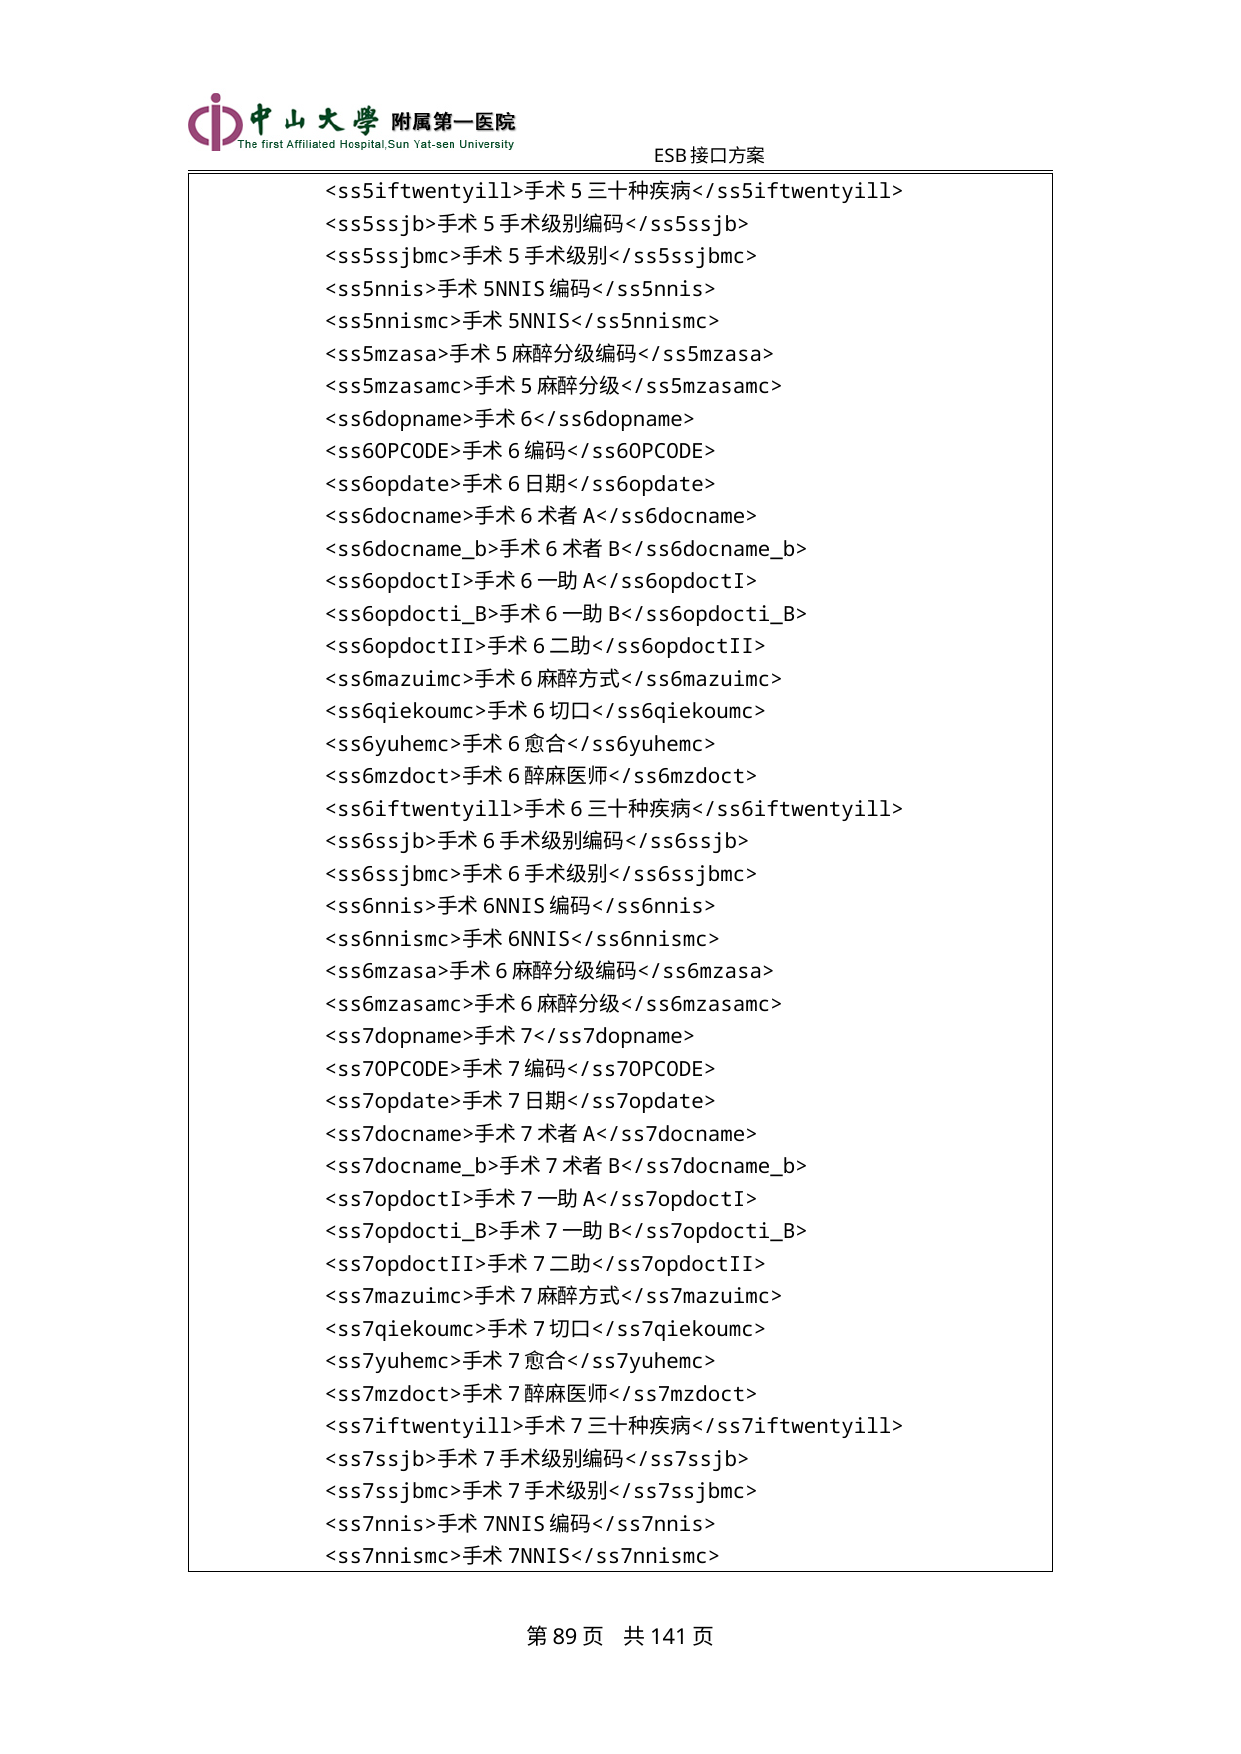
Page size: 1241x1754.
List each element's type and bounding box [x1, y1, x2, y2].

picture [187, 88, 518, 162]
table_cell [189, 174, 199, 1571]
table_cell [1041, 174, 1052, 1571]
